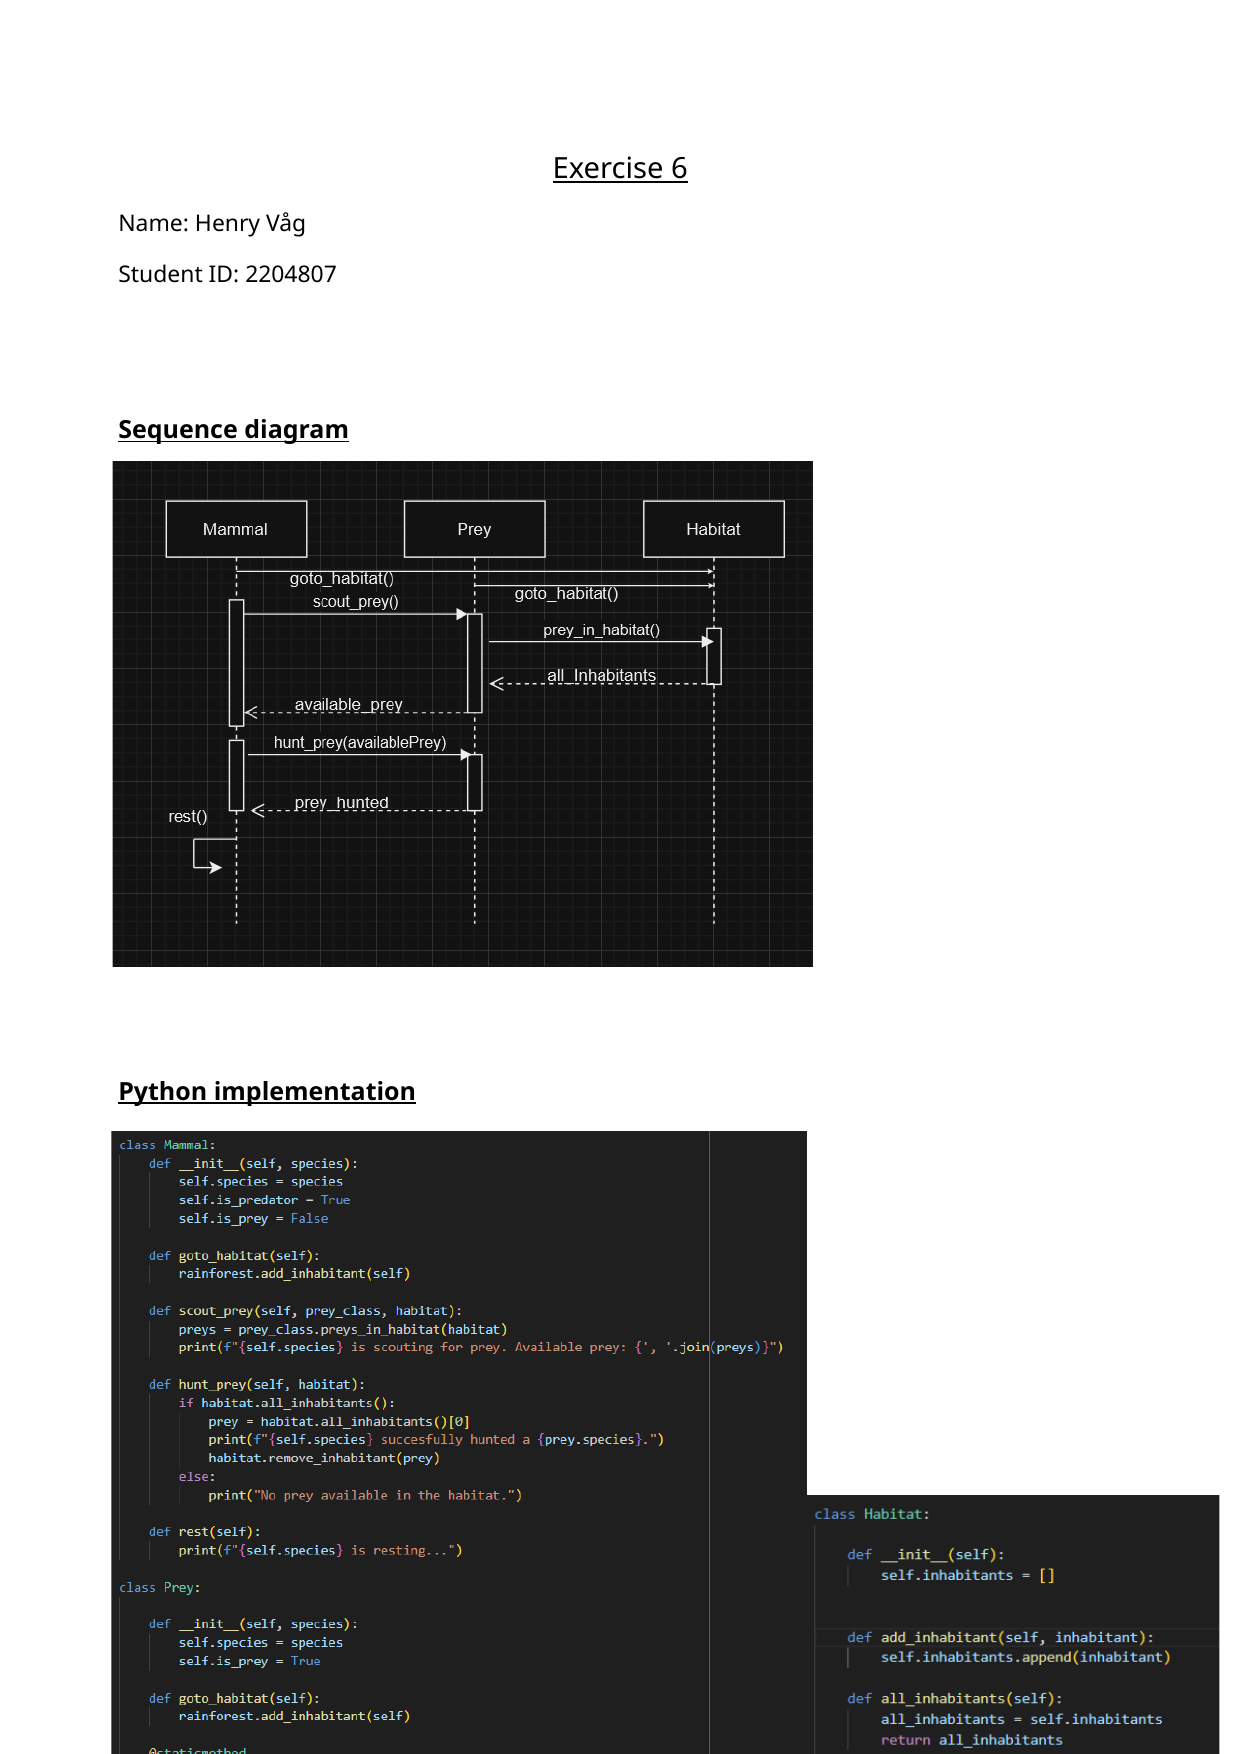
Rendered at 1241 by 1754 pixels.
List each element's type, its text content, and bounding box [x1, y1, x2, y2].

text Name: Henry Våg [118, 207, 1122, 238]
text Sequence diagram [118, 412, 1122, 446]
picture [111, 1131, 1220, 1754]
text Exercise 6 [118, 148, 1122, 187]
picture [112, 461, 813, 967]
text Python implementation [118, 1073, 1122, 1107]
text Student ID: 2204807 [118, 257, 1122, 289]
